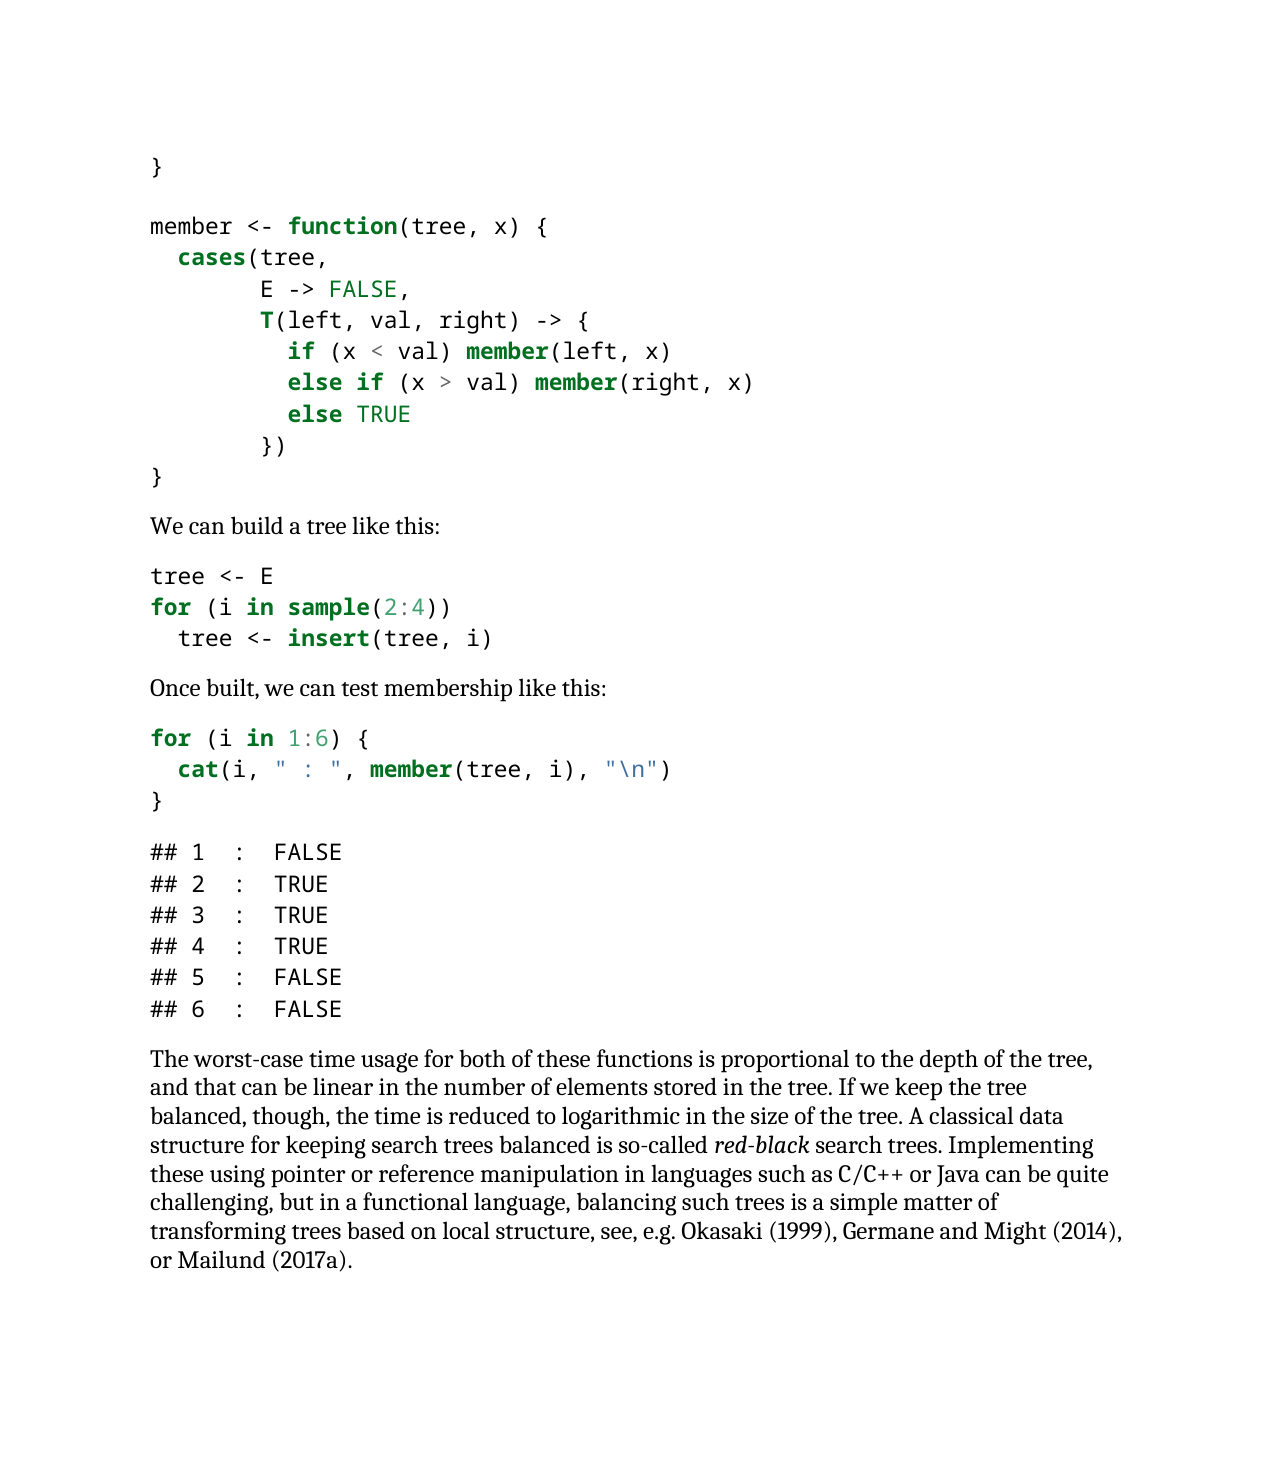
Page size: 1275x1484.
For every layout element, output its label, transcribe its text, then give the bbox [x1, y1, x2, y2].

text Once built, we can test membership like this: [150, 674, 1125, 703]
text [150, 150, 1125, 491]
text ## 1 : FALSE ## 2 : TRUE ## 3 : TRUE ## 4 : TRUE ## 5 : FALSE ## 6 : FALSE [150, 836, 1125, 1024]
text The worst-case time usage for both of these functions is proportional to the depth of the tree, and that can be linear in the number of elements stored in the tree. If we keep the tree balanced, though, the time is reduced to logarithmic in the size of the tree. A classical data structure for keeping search trees balanced is so-called red-black search trees. Implementing these using pointer or reference manipulation in languages such as C/C++ or Java can be quite challenging, but in a functional language, balancing such trees is a simple matter of transforming trees based on local structure, see, e.g. Okasaki (1999), Germane and Might (2014), or Mailund (2017a). [150, 1044, 1125, 1274]
text for (i in 1:6) { cat(i, " : ", member(tree, i), "\n") } [150, 722, 1125, 815]
text We can build a tree like this: [150, 512, 1125, 541]
text tree <- E for (i in sample(2:4)) tree <- insert(tree, i) [150, 559, 1125, 653]
